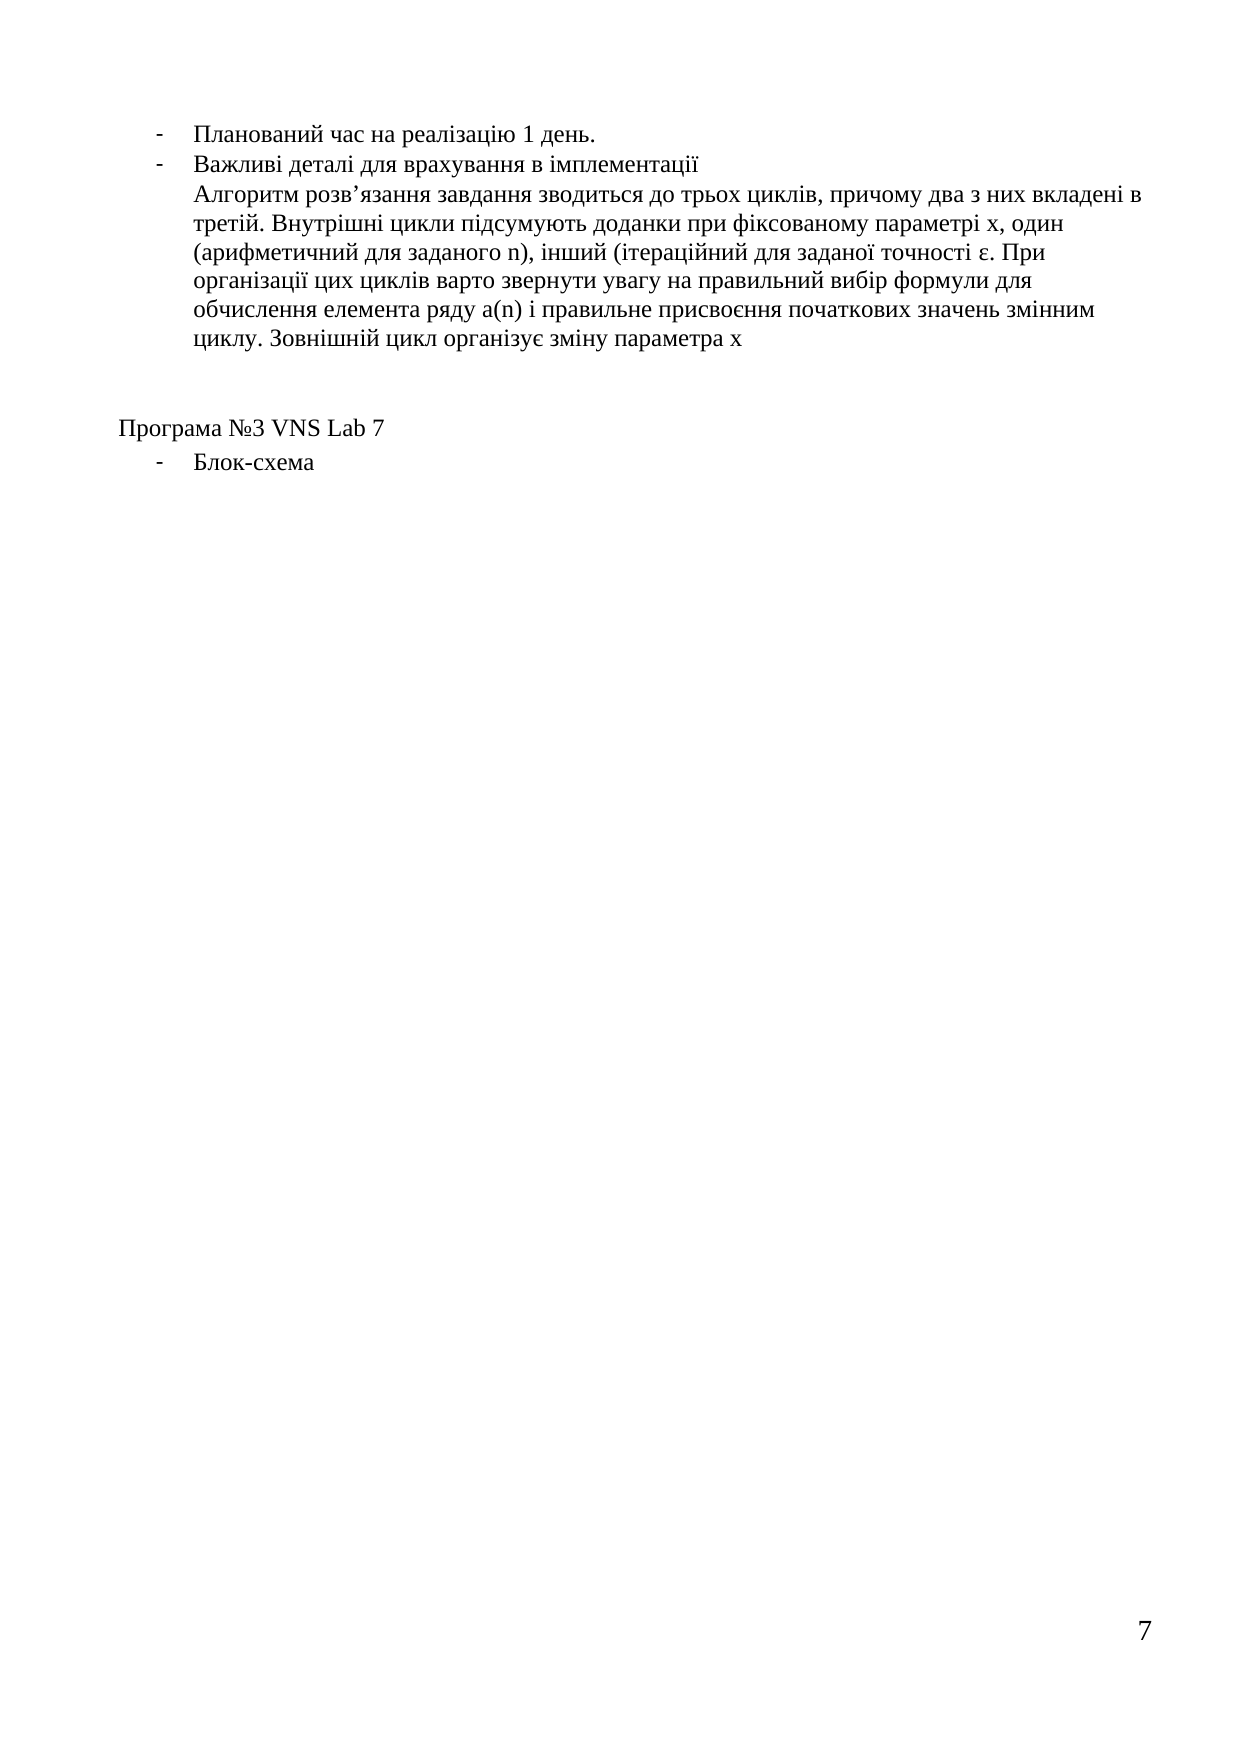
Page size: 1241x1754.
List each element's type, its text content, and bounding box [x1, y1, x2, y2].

text Алгоритм розв’язання завдання зводиться до трьох циклів, причому два з них вкладені в третій. Внутрішні цикли підсумують доданки при фіксованому параметрі x, один (арифметичний для заданого n), інший (ітераційний для заданої точності ε. При організації цих циклів варто звернути увагу на правильний вибір формули для обчислення елемента ряду a(n) і правильне присвоєння початкових значень змінним циклу. Зовнішній цикл організує зміну параметра х [193, 179, 1152, 352]
list Важливі деталі для врахування в імплементації [156, 149, 1152, 179]
list Блок-схема [156, 446, 1152, 477]
text Програма №3 VNS Lab 7 [118, 413, 1152, 442]
list Планований час на реалізацію 1 день. [156, 118, 1152, 149]
